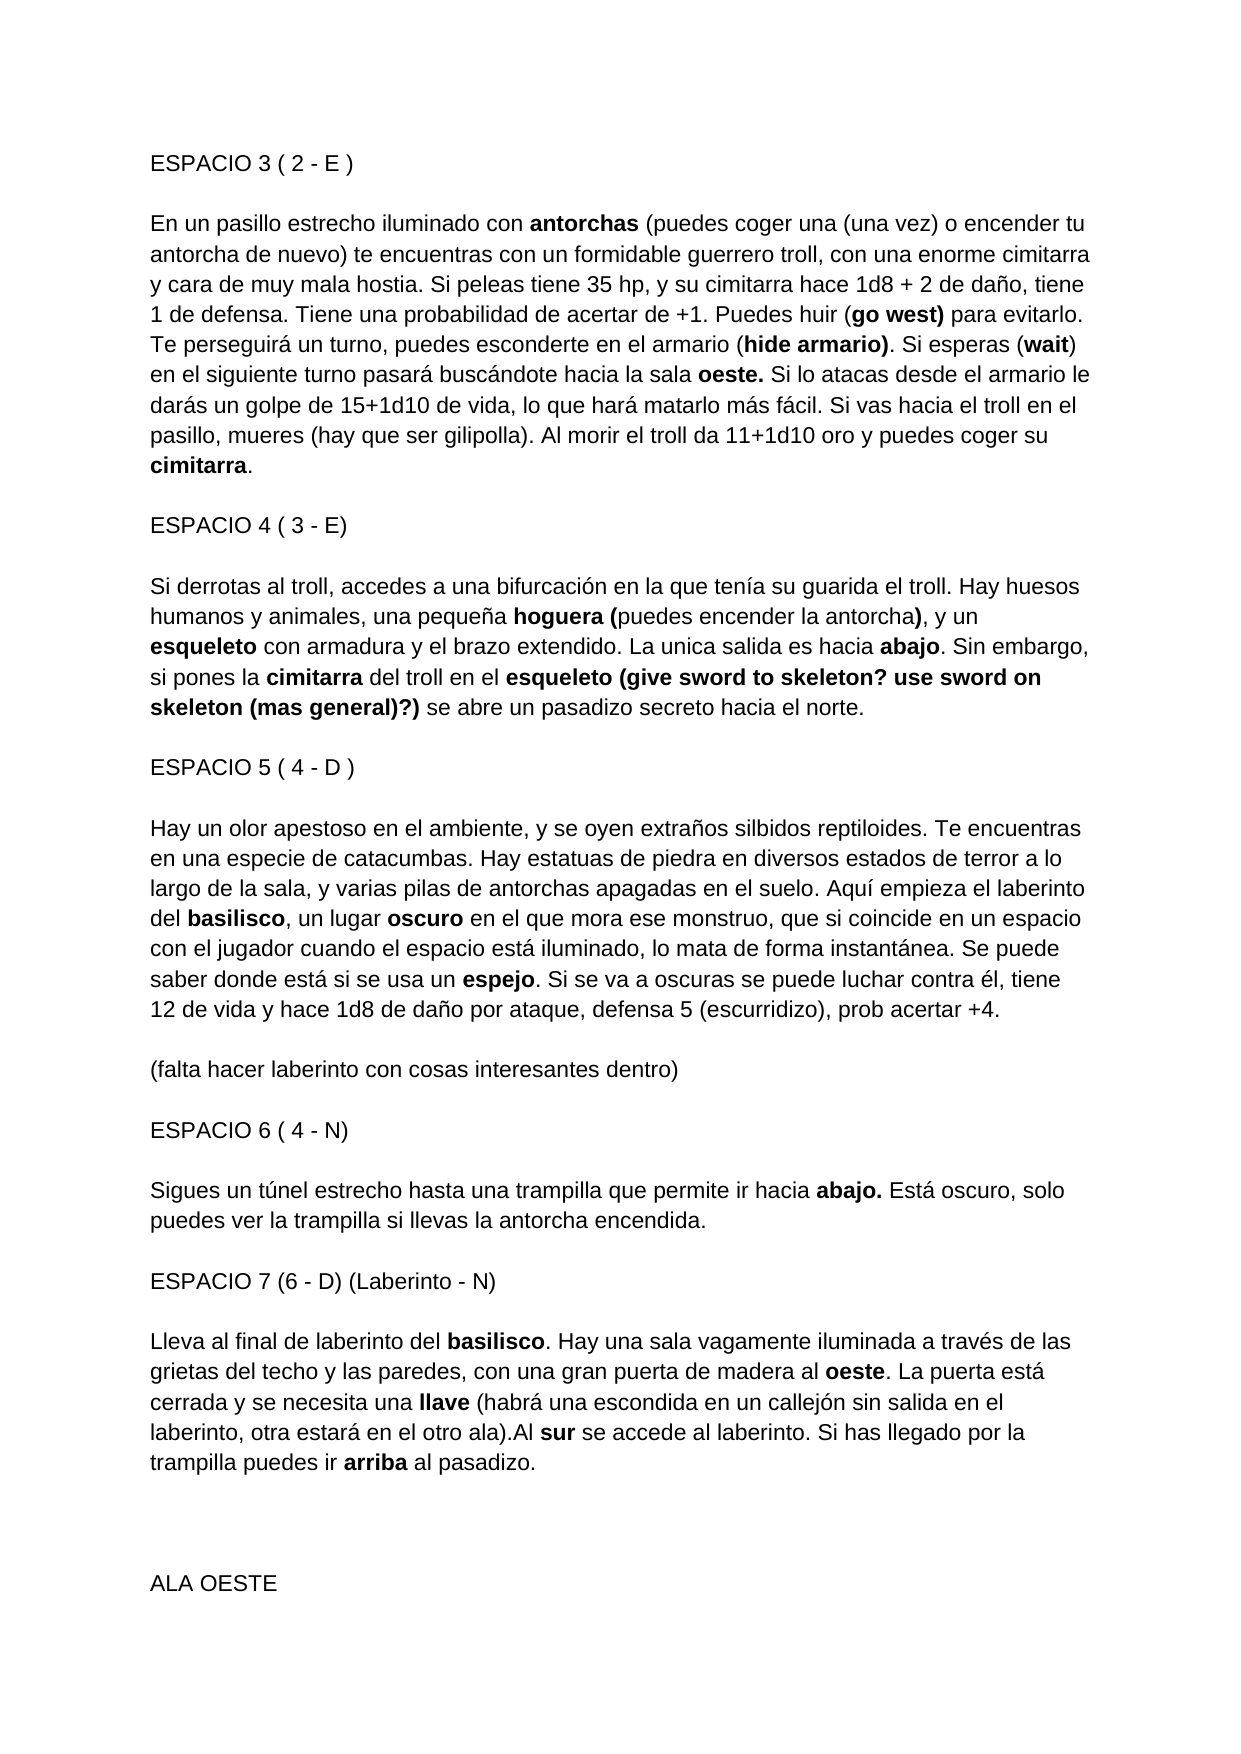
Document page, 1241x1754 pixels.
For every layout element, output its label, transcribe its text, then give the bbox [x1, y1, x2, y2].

text Lleva al final de laberinto del basilisco. Hay una sala vagamente iluminada a través de las grietas del techo y las paredes, con una gran puerta de madera al oeste. La puerta está cerrada y se necesita una llave (habrá una escondida en un callejón sin salida en el laberinto, otra estará en el otro ala).Al sur se accede al laberinto. Si has llegado por la trampilla puedes ir arriba al pasadizo. [150, 1328, 1090, 1475]
text Sigues un túnel estrecho hasta una trampilla que permite ir hacia abajo. Está oscuro, solo puedes ver la trampilla si llevas la antorcha encendida. [150, 1177, 1090, 1234]
text ALA OESTE [150, 1570, 1090, 1596]
text (falta hacer laberinto con cosas interesantes dentro) [150, 1056, 1090, 1083]
text Hay un olor apestoso en el ambiente, y se oyen extraños silbidos reptiloides. Te encuentras en una especie de catacumbas. Hay estatuas de piedra en diversos estados de terror a lo largo de la sala, y varias pilas de antorchas apagadas en el suelo. Aquí empieza el laberinto del basilisco, un lugar oscuro en el que mora ese monstruo, que si coincide en un espacio con el jugador cuando el espacio está iluminado, lo mata de forma instantánea. Se puede saber donde está si se usa un espejo. Si se va a oscuras se puede luchar contra él, tiene 12 de vida y hace 1d8 de daño por ataque, defensa 5 (escurridizo), prob acertar +4. [150, 814, 1090, 1022]
text ESPACIO 7 (6 - D) (Laberinto - N) [150, 1268, 1090, 1294]
text ESPACIO 6 ( 4 - N) [150, 1117, 1090, 1143]
text En un pasillo estrecho iluminado con antorchas (puedes coger una (una vez) o encender tu antorcha de nuevo) te encuentras con un formidable guerrero troll, con una enorme cimitarra y cara de muy mala hostia. Si peleas tiene 35 hp, y su cimitarra hace 1d8 + 2 de daño, tiene 1 de defensa. Tiene una probabilidad de acertar de +1. Puedes huir (go west) para evitarlo. Te perseguirá un turno, puedes esconderte en el armario (hide armario). Si esperas (wait) en el siguiente turno pasará buscándote hacia la sala oeste. Si lo atacas desde el armario le darás un golpe de 15+1d10 de vida, lo que hará matarlo más fácil. Si vas hacia el troll en el pasillo, mueres (hay que ser gilipolla). Al morir el troll da 11+1d10 oro y puedes coger su cimitarra. [150, 210, 1090, 478]
text ESPACIO 5 ( 4 - D ) [150, 754, 1090, 781]
text ESPACIO 3 ( 2 - E ) [150, 150, 1090, 176]
text Si derrotas al troll, accedes a una bifurcación en la que tenía su guarida el troll. Hay huesos humanos y animales, una pequeña hoguera (puedes encender la antorcha), y un esqueleto con armadura y el brazo extendido. La unica salida es hacia abajo. Sin embargo, si pones la cimitarra del troll en el esqueleto (give sword to skeleton? use sword on skeleton (mas general)?) se abre un pasadizo secreto hacia el norte. [150, 573, 1090, 720]
text ESPACIO 4 ( 3 - E) [150, 512, 1090, 539]
